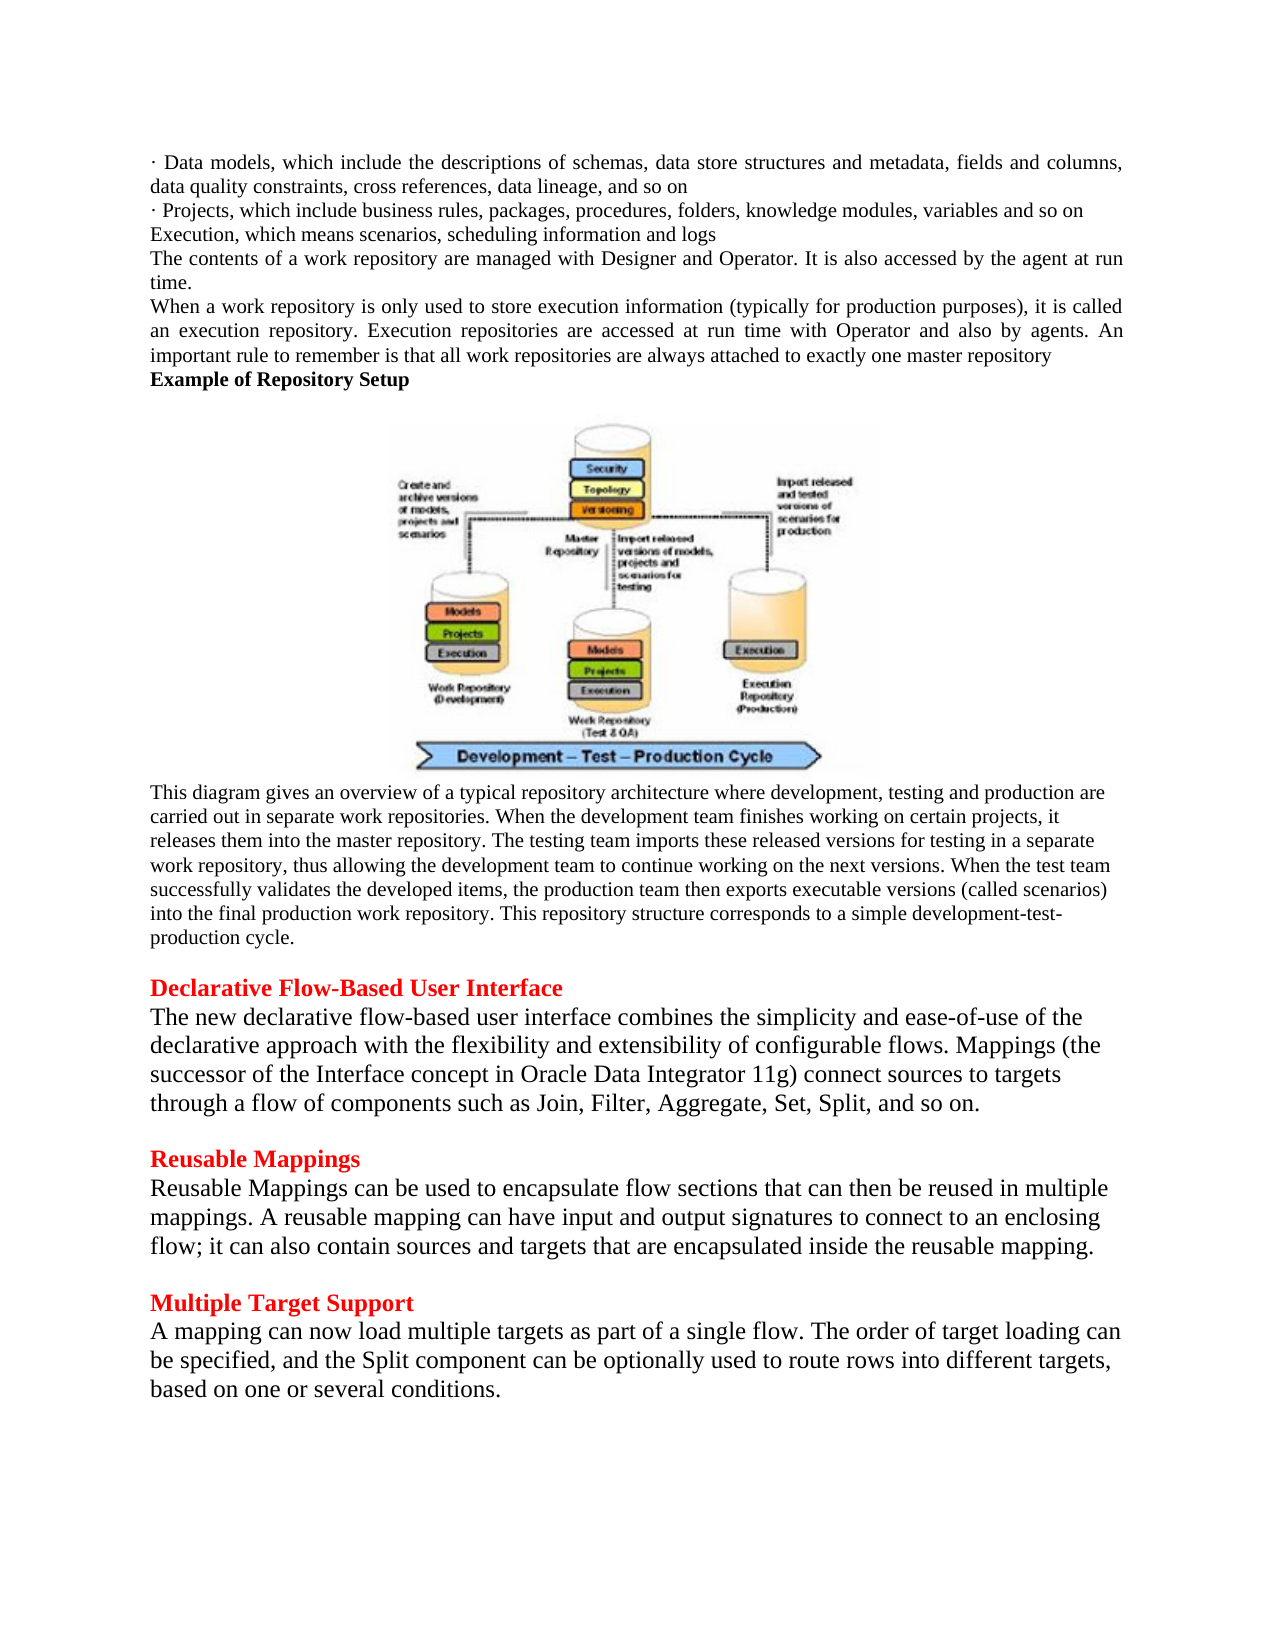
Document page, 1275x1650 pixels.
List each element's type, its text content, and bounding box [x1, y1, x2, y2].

text Multiple Target Support [150, 1288, 1125, 1316]
text Declarative Flow-Based User Interface [150, 973, 1125, 1002]
text This diagram gives an overview of a typical repository architecture where development, testing and production are carried out in separate work repositories. When the development team finishes working on certain projects, it releases them into the master repository. The testing team imports these released versions for testing in a separate work repository, thus allowing the development team to continue working on the next versions. When the test team successfully validates the developed items, the production team then exports executable versions (called scenarios) into the final production work repository. This repository structure corresponds to a simple development-test-production cycle. [150, 780, 1125, 949]
text When a work repository is only used to store execution information (typically for production purposes), it is called an execution repository. Execution repositories are accessed at run time with Operator and also by agents. An important rule to remember is that all work repositories are always attached to exactly one master repository [150, 294, 1125, 367]
text Reusable Mappings can be used to encapsulate flow sections that can then be reused in multiple mappings. A reusable mapping can have input and output signatures to connect to an enclosing flow; it can also contain sources and targets that are encapsulated inside the reusable mapping. [150, 1173, 1125, 1288]
text Reusable Mappings [150, 1144, 1125, 1173]
text The contents of a work repository are managed with Designer and Operator. It is also accessed by the agent at run time. [150, 246, 1125, 294]
picture [387, 414, 888, 781]
text A mapping can now load multiple targets as part of a single flow. The order of target loading can be specified, and the Split component can be optionally used to route rows into different targets, based on one or several conditions. [150, 1316, 1125, 1431]
text · Data models, which include the descriptions of schemas, data store structures and metadata, fields and columns, data quality constraints, cross references, data lineage, and so on [150, 150, 1125, 198]
text · Projects, which include business rules, packages, procedures, folders, knowledge modules, variables and so on [150, 198, 1125, 222]
text The new declarative flow-based user interface combines the simplicity and ease-of-use of the declarative approach with the flexibility and extensibility of configurable flows. Mappings (the successor of the Interface concept in Oracle Data Integrator 11g) connect sources to targets through a flow of components such as Join, Filter, Aggregate, Set, Split, and so on. [150, 1002, 1125, 1144]
text Execution, which means scenarios, scheduling information and logs [150, 222, 1125, 246]
text Example of Repository Setup [150, 367, 1125, 391]
